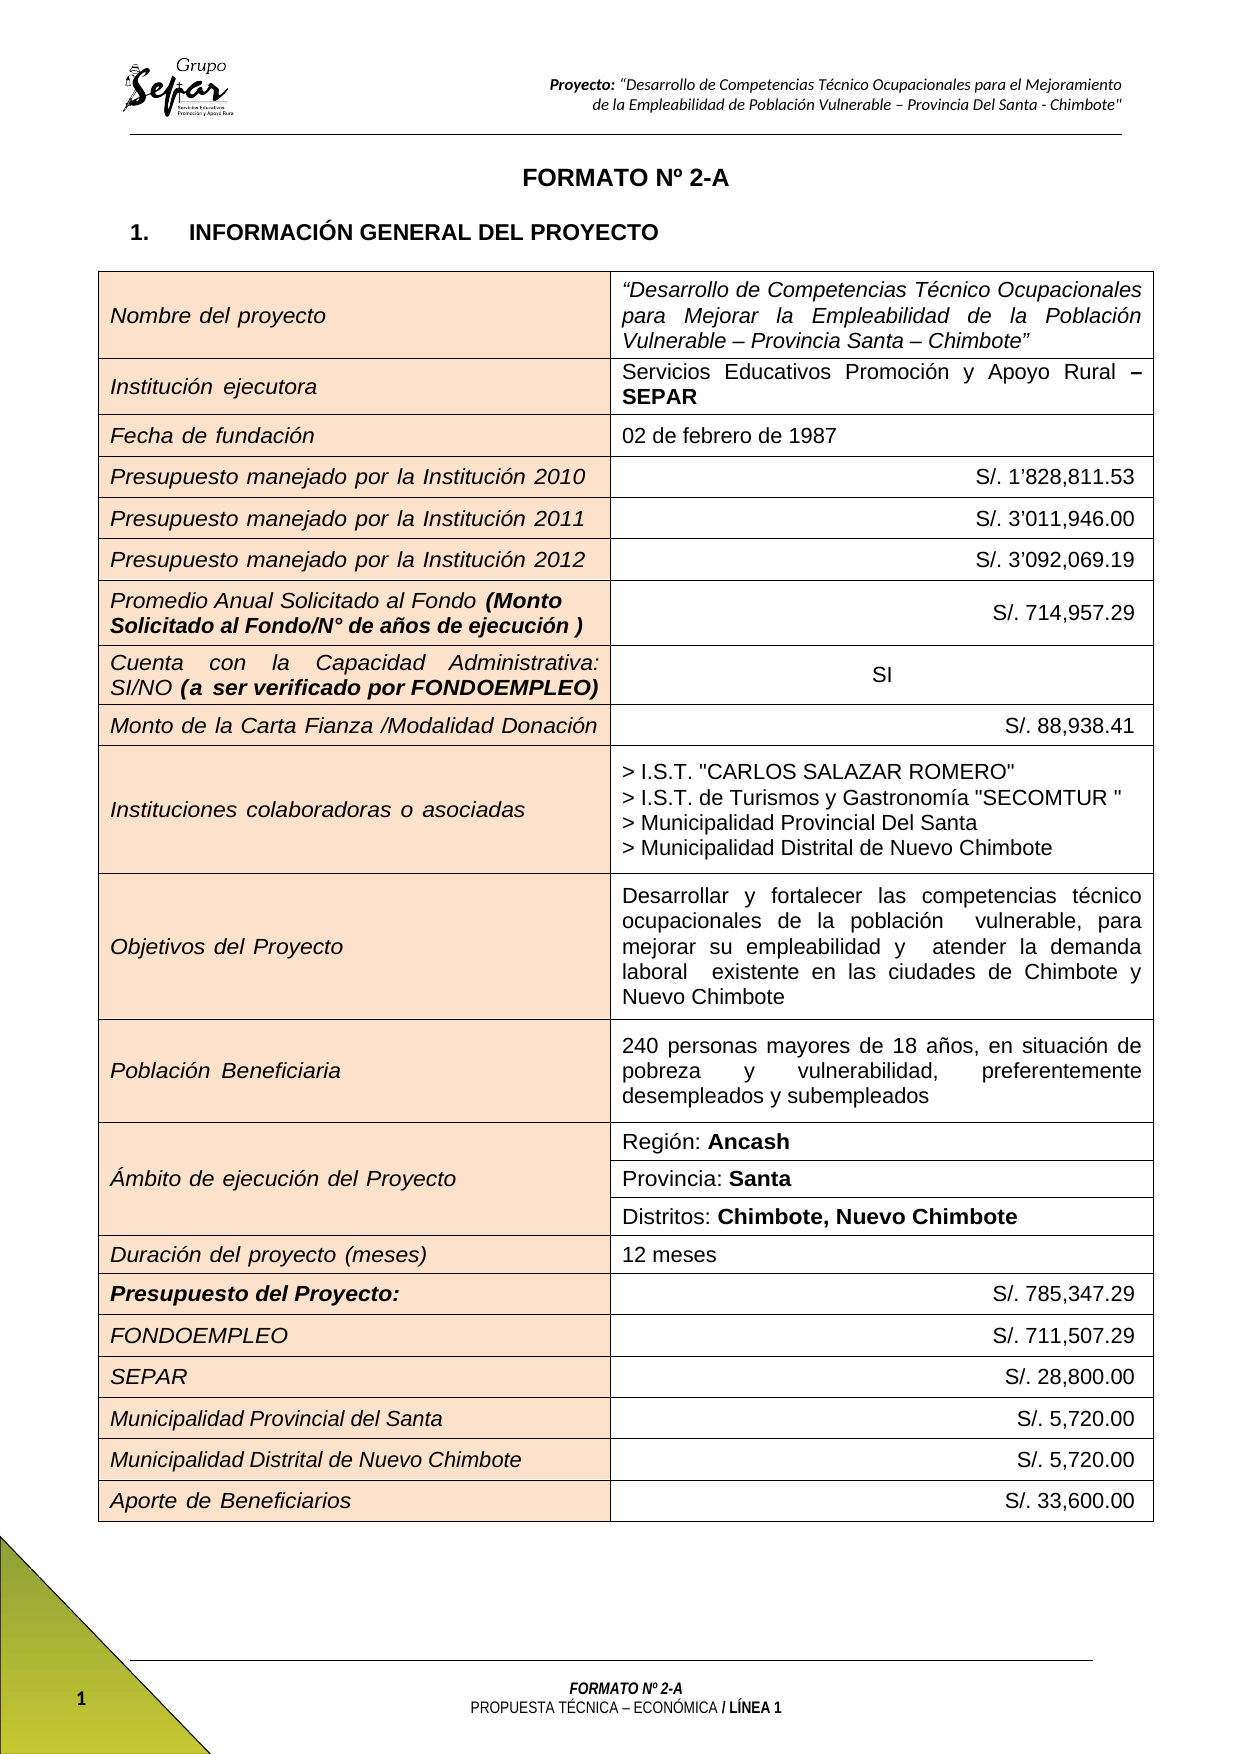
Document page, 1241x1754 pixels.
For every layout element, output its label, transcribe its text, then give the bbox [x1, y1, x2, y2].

table_cell S/. 88,938.41 [611, 705, 1153, 745]
table_cell Ámbito de ejecución del Proyecto [99, 1123, 610, 1235]
table_cell Desarrollar y fortalecer las competencias técnico ocupacionales de la población vulnerable, para mejorar su empleabilidad y atender la demanda laboral existente en las ciudades de Chimbote y Nuevo Chimbote [611, 874, 1153, 1018]
table_cell > I.S.T. "CARLOS SALAZAR ROMERO" > I.S.T. de Turismos y Gastronomía "SECOMTUR " > Municipalidad Provincial Del Santa > Municipalidad Distrital de Nuevo Chimbote [611, 746, 1153, 873]
table_cell Región: Ancash [611, 1123, 1153, 1159]
table_cell S/. 711,507.29 [611, 1315, 1153, 1356]
table_cell Objetivos del Proyecto [99, 874, 610, 1018]
table_header Nombre del proyecto [99, 272, 610, 358]
table_cell Presupuesto del Proyecto: [99, 1274, 610, 1314]
table_cell Población Beneficiaria [99, 1020, 610, 1122]
table_cell S/. 3’011,946.00 [611, 498, 1153, 538]
table_cell FONDOEMPLEO [99, 1315, 610, 1356]
table_cell Cuenta con la Capacidad Administrativa: SI/NO (a ser veriﬁcado por FONDOEMPLEO) [99, 646, 610, 704]
text FORMATO Nº 2-A [130, 163, 1122, 192]
table_cell S/. 5,720.00 [611, 1398, 1153, 1438]
table_cell Servicios Educativos Promoción y Apoyo Rural – SEPAR [611, 359, 1153, 414]
list INFORMACIÓN GENERAL DEL PROYECTO [130, 218, 1122, 245]
table_cell S/. 28,800.00 [611, 1357, 1153, 1397]
table_cell Duración del proyecto (meses) [99, 1236, 610, 1273]
table_cell 02 de febrero de 1987 [611, 415, 1153, 456]
table_cell Aporte de Beneficiarios [99, 1481, 610, 1521]
table_header “Desarrollo de Competencias Técnico Ocupacionales para Mejorar la Empleabilidad de la Población Vulnerable – Provincia Santa – Chimbote” [611, 272, 1153, 358]
table_cell Municipalidad Provincial del Santa [99, 1398, 610, 1438]
table_cell 240 personas mayores de 18 años, en situación de pobreza y vulnerabilidad, preferentemente desempleados y subempleados [611, 1020, 1153, 1122]
table_cell S/. 714,957.29 [611, 581, 1153, 645]
table_cell SI [611, 646, 1153, 704]
table_cell Presupuesto manejado por la Institución 2011 [99, 498, 610, 538]
table_cell Instituciones colaboradoras o asociadas [99, 746, 610, 873]
table_cell Municipalidad Distrital de Nuevo Chimbote [99, 1439, 610, 1479]
table_cell Presupuesto manejado por la Institución 2012 [99, 539, 610, 579]
table_cell Distritos: Chimbote, Nuevo Chimbote [611, 1198, 1153, 1235]
table_cell 12 meses [611, 1236, 1153, 1273]
table_cell Promedio Anual Solicitado al Fondo (Monto Solicitado al Fondo/N° de años de ejecución ) [99, 581, 610, 645]
table_cell S/. 33,600.00 [611, 1481, 1153, 1521]
table_cell Monto de la Carta Fianza /Modalidad Donación [99, 705, 610, 745]
table_cell S/. 1’828,811.53 [611, 457, 1153, 497]
table_cell S/. 785,347.29 [611, 1274, 1153, 1314]
table_cell S/. 5,720.00 [611, 1439, 1153, 1479]
table_cell S/. 3’092,069.19 [611, 539, 1153, 579]
table_cell Fecha de fundación [99, 415, 610, 456]
table_cell SEPAR [99, 1357, 610, 1397]
table_cell Provincia: Santa [611, 1161, 1153, 1197]
table_cell Institución ejecutora [99, 359, 610, 414]
table_cell Presupuesto manejado por la Institución 2010 [99, 457, 610, 497]
